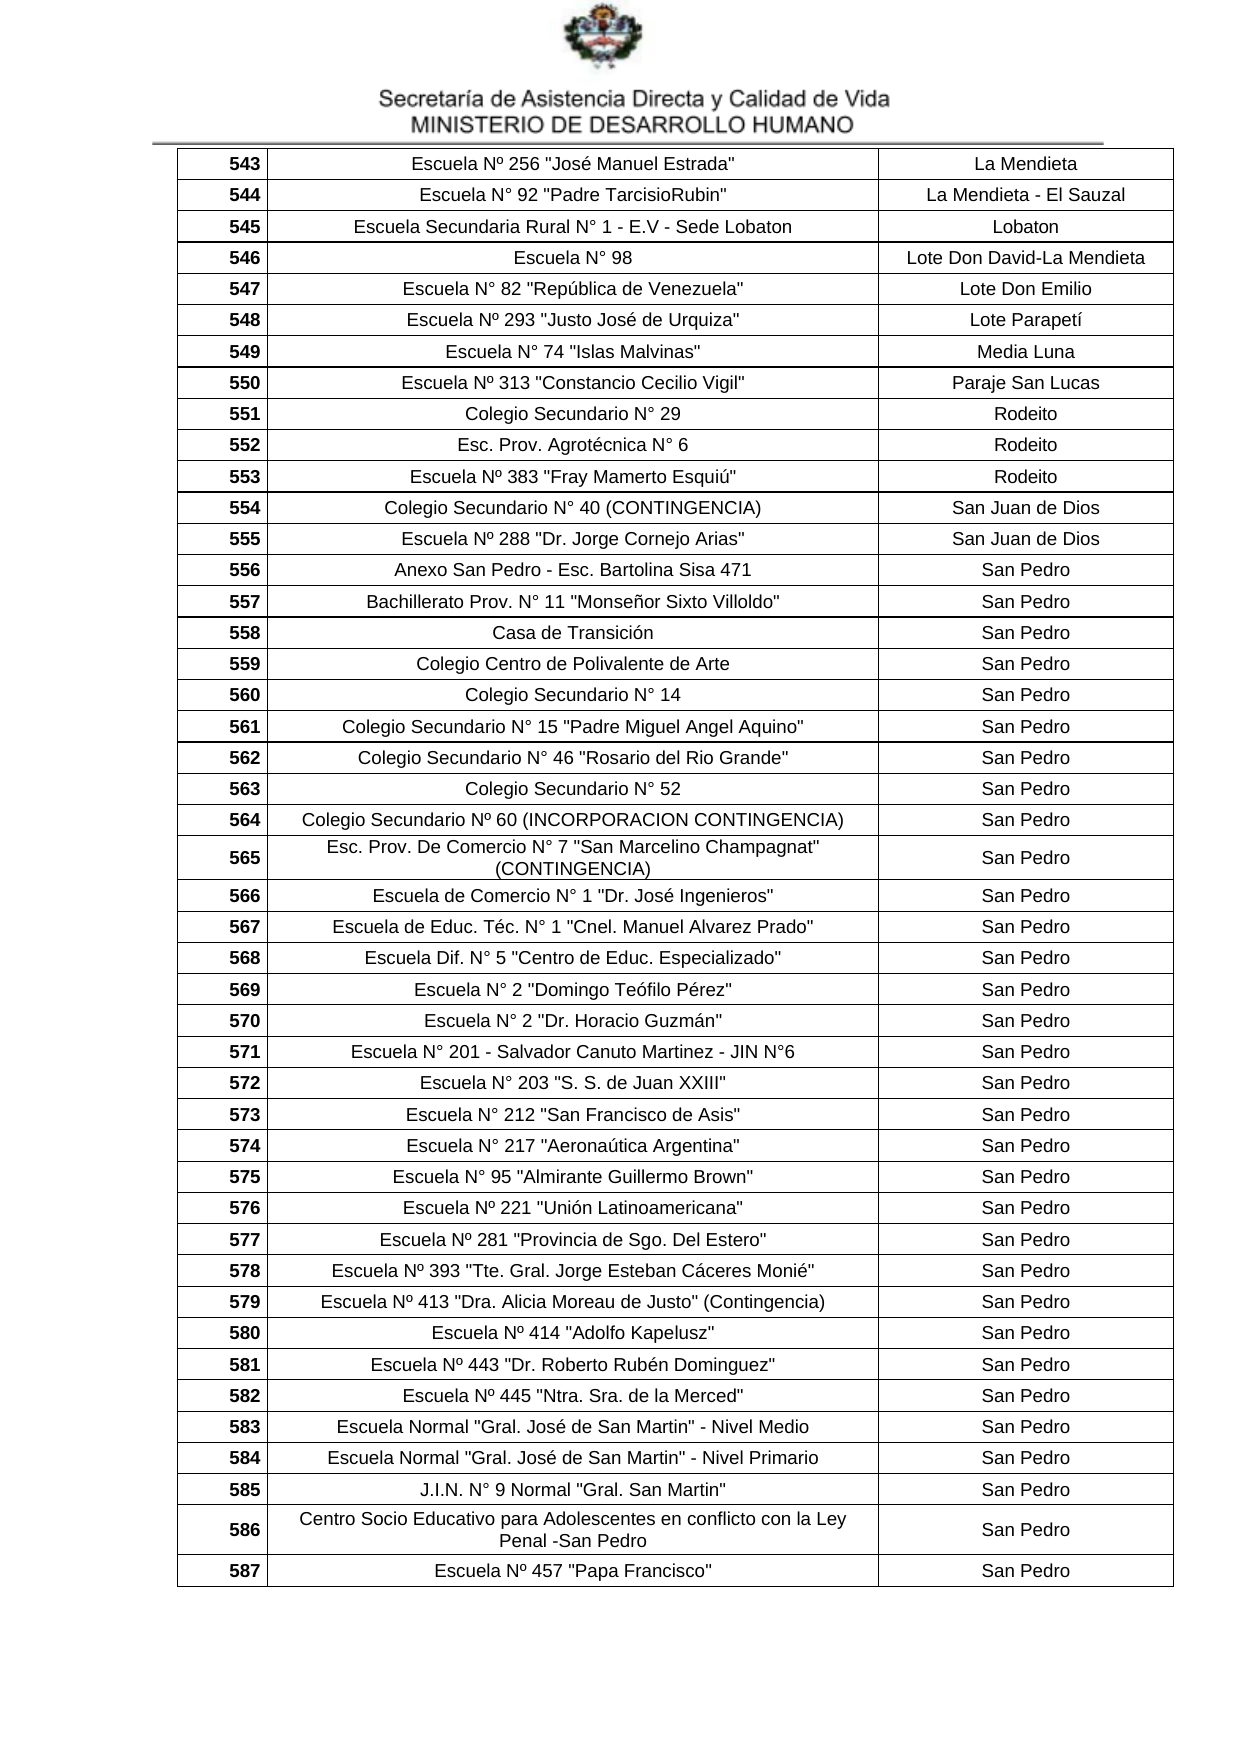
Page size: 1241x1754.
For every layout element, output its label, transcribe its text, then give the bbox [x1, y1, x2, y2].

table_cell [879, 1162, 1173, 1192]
table_cell 557 [178, 586, 267, 616]
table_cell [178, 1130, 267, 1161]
table_cell San Pedro [879, 943, 1173, 973]
table_cell Colegio Secundario N° 40 (CONTINGENCIA) [268, 493, 878, 523]
table_cell Colegio Centro de Polivalente de Arte [268, 649, 878, 679]
table_cell Rodeito [879, 399, 1173, 429]
table_cell 545 [178, 211, 267, 241]
table_cell 544 [178, 180, 267, 210]
table_cell 559 [178, 649, 267, 679]
table_cell 565 [178, 836, 267, 879]
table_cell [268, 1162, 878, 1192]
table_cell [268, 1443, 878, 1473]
table_cell Rodeito [879, 430, 1173, 460]
table_cell San Pedro [879, 680, 1173, 710]
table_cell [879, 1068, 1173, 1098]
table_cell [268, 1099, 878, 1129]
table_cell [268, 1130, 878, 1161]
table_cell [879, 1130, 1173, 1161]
table_cell Escuela Nº 383 "Fray Mamerto Esquiú" [268, 461, 878, 491]
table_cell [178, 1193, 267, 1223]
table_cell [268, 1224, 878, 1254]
table_cell Escuela de Comercio N° 1 "Dr. José Ingenieros" [268, 880, 878, 911]
table_cell Bachillerato Prov. N° 11 "Monseñor Sixto Villoldo" [268, 586, 878, 616]
table_cell San Pedro [879, 836, 1173, 879]
table_cell San Pedro [879, 774, 1173, 804]
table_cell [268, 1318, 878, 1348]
table_cell Escuela N° 98 [268, 243, 878, 273]
table_cell San Pedro [879, 880, 1173, 911]
table_cell San Pedro [879, 586, 1173, 616]
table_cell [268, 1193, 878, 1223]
table_cell 561 [178, 711, 267, 741]
table_cell Paraje San Lucas [879, 368, 1173, 398]
table_cell San Pedro [879, 805, 1173, 835]
table_cell San Pedro [879, 743, 1173, 773]
table_cell 551 [178, 399, 267, 429]
table_cell 554 [178, 493, 267, 523]
table_cell La Mendieta - El Sauzal [879, 180, 1173, 210]
table_cell Escuela N° 74 "Islas Malvinas" [268, 336, 878, 366]
table_cell Escuela Nº 288 "Dr. Jorge Cornejo Arias" [268, 524, 878, 554]
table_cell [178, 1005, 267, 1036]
table_cell 555 [178, 524, 267, 554]
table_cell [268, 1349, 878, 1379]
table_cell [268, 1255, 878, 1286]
table_cell San Juan de Dios [879, 524, 1173, 554]
table_cell 566 [178, 880, 267, 911]
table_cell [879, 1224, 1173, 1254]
table_cell 556 [178, 555, 267, 585]
table_cell Anexo San Pedro - Esc. Bartolina Sisa 471 [268, 555, 878, 585]
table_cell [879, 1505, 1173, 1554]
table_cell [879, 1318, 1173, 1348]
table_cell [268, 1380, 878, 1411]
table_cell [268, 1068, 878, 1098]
table_cell 547 [178, 274, 267, 304]
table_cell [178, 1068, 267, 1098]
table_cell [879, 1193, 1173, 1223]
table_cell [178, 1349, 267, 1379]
table_cell 560 [178, 680, 267, 710]
table_cell Escuela N° 92 "Padre TarcisioRubin" [268, 180, 878, 210]
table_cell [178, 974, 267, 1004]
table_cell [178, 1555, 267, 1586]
table_cell Escuela Secundaria Rural N° 1 - E.V - Sede Lobaton [268, 211, 878, 241]
table_cell Escuela Nº 313 "Constancio Cecilio Vigil" [268, 368, 878, 398]
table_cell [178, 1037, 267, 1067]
table_cell Escuela Dif. N° 5 "Centro de Educ. Especializado" [268, 943, 878, 973]
table_cell 553 [178, 461, 267, 491]
table_cell 563 [178, 774, 267, 804]
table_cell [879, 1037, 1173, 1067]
table_cell Colegio Secundario N° 14 [268, 680, 878, 710]
table_cell 564 [178, 805, 267, 835]
table_cell Lobaton [879, 211, 1173, 241]
table_cell Colegio Secundario N° 15 "Padre Miguel Angel Aquino" [268, 711, 878, 741]
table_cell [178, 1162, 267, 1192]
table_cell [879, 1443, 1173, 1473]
table_cell Colegio Secundario Nº 60 (INCORPORACION CONTINGENCIA) [268, 805, 878, 835]
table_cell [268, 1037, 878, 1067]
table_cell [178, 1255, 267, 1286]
table_cell Lote Don Emilio [879, 274, 1173, 304]
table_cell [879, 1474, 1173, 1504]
table_cell Rodeito [879, 461, 1173, 491]
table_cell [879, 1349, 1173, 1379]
table_cell 552 [178, 430, 267, 460]
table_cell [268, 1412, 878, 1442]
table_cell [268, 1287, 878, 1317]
table_cell Colegio Secundario N° 52 [268, 774, 878, 804]
table_cell San Pedro [879, 912, 1173, 942]
table_cell Lote Parapetí [879, 305, 1173, 335]
table_cell 568 [178, 943, 267, 973]
table_cell Esc. Prov. De Comercio N° 7 "San Marcelino Champagnat" (CONTINGENCIA) [268, 836, 878, 879]
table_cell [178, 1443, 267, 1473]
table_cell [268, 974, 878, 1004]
table_cell Colegio Secundario N° 29 [268, 399, 878, 429]
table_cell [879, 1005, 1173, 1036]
table_cell Escuela de Educ. Téc. N° 1 "Cnel. Manuel Alvarez Prado" [268, 912, 878, 942]
table_cell 546 [178, 243, 267, 273]
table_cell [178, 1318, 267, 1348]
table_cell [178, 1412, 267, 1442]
table_cell Media Luna [879, 336, 1173, 366]
table_cell San Pedro [879, 649, 1173, 679]
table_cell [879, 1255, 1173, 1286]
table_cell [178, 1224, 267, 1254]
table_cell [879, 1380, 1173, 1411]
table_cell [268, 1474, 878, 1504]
table_cell Colegio Secundario N° 46 "Rosario del Rio Grande" [268, 743, 878, 773]
table_cell 550 [178, 368, 267, 398]
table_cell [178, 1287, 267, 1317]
table_cell 558 [178, 618, 267, 648]
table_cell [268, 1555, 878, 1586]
table_cell 549 [178, 336, 267, 366]
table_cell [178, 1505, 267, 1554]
table_cell 548 [178, 305, 267, 335]
table_cell La Mendieta [879, 149, 1173, 179]
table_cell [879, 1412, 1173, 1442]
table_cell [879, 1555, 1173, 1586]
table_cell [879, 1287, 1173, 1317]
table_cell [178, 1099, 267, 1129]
table_cell Escuela Nº 293 "Justo José de Urquiza" [268, 305, 878, 335]
table_cell 543 [178, 149, 267, 179]
table_cell 562 [178, 743, 267, 773]
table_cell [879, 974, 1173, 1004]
table_cell San Pedro [879, 618, 1173, 648]
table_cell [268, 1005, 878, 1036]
table_cell Escuela Nº 256 "José Manuel Estrada" [268, 149, 878, 179]
table_cell San Pedro [879, 711, 1173, 741]
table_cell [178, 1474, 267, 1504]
table_cell Lote Don David-La Mendieta [879, 243, 1173, 273]
table_cell Esc. Prov. Agrotécnica N° 6 [268, 430, 878, 460]
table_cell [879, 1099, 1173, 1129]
table_cell San Juan de Dios [879, 493, 1173, 523]
picture [152, 0, 1104, 145]
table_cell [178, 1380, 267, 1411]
table_cell San Pedro [879, 555, 1173, 585]
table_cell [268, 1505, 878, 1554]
table_cell Casa de Transición [268, 618, 878, 648]
table_cell 567 [178, 912, 267, 942]
table_cell Escuela N° 82 "República de Venezuela" [268, 274, 878, 304]
